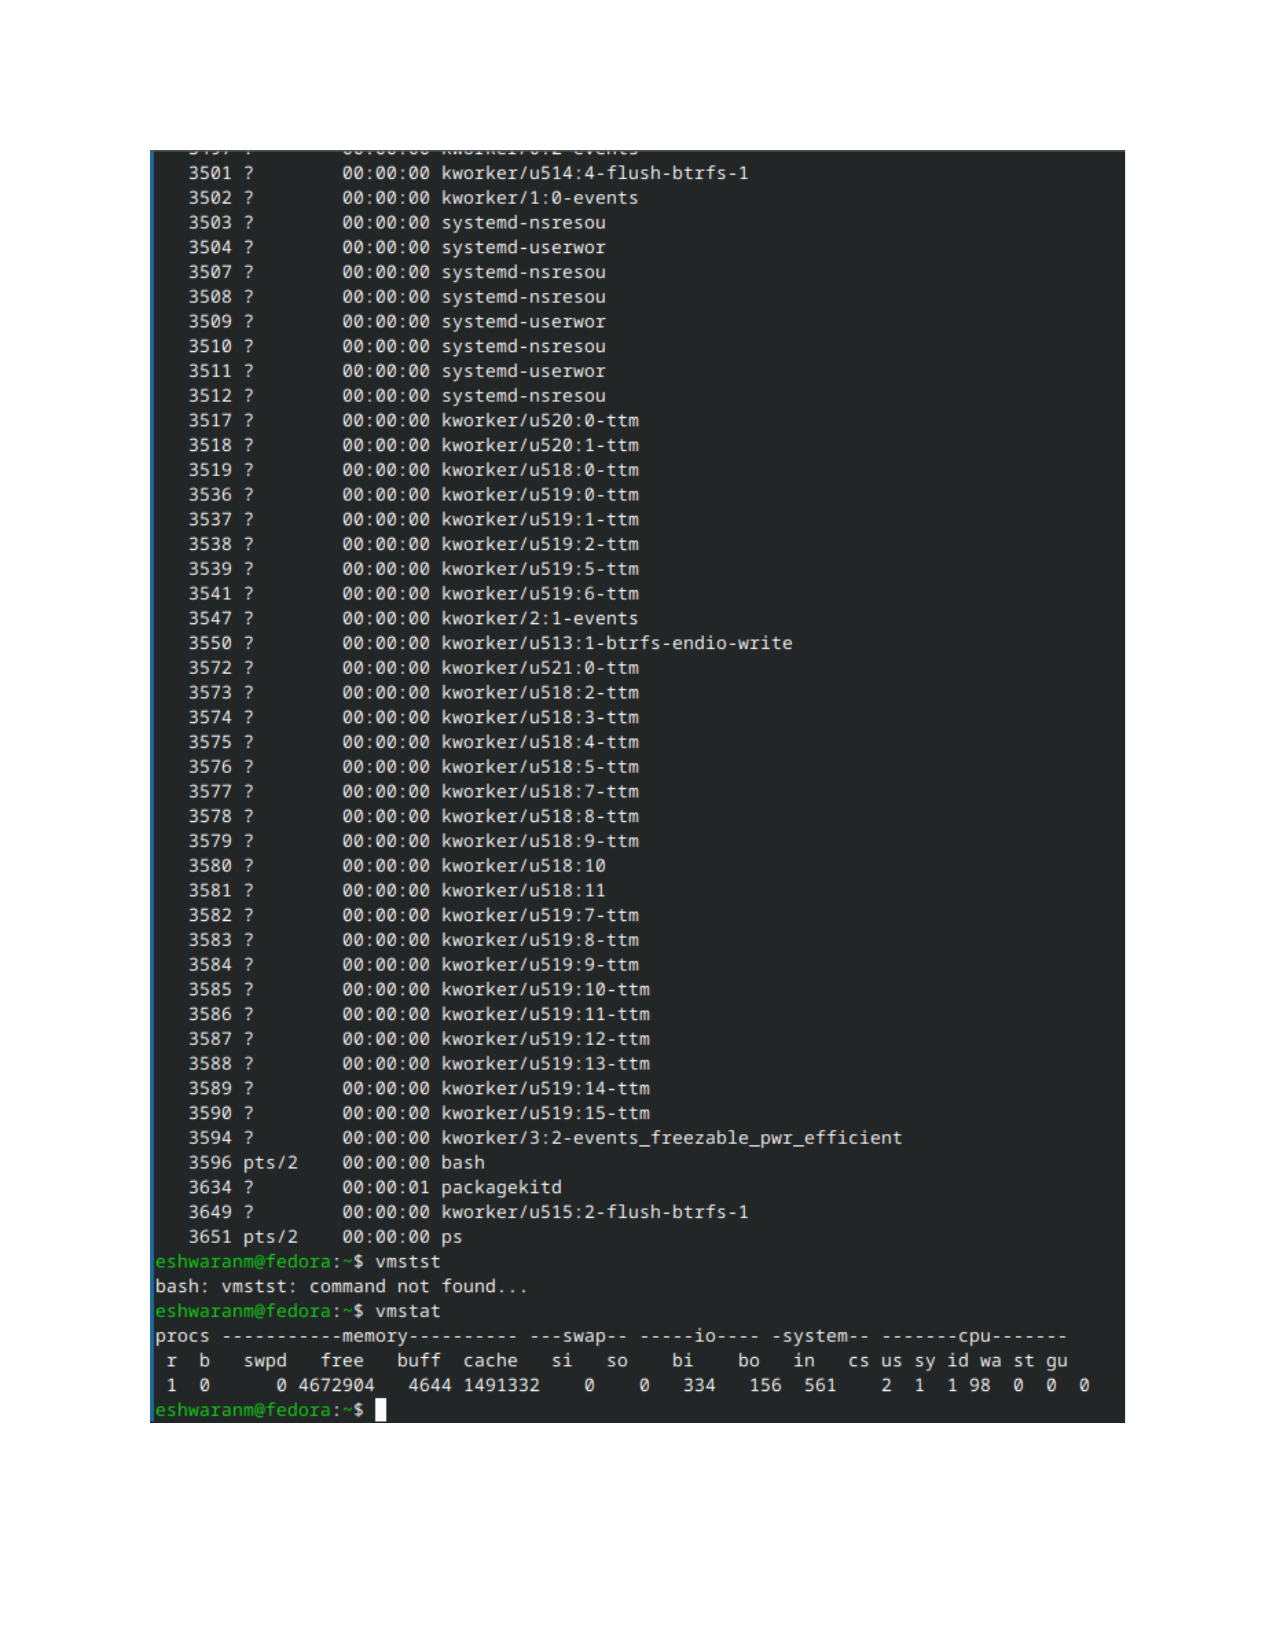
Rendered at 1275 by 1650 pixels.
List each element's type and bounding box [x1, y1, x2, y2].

picture [150, 150, 1125, 1423]
